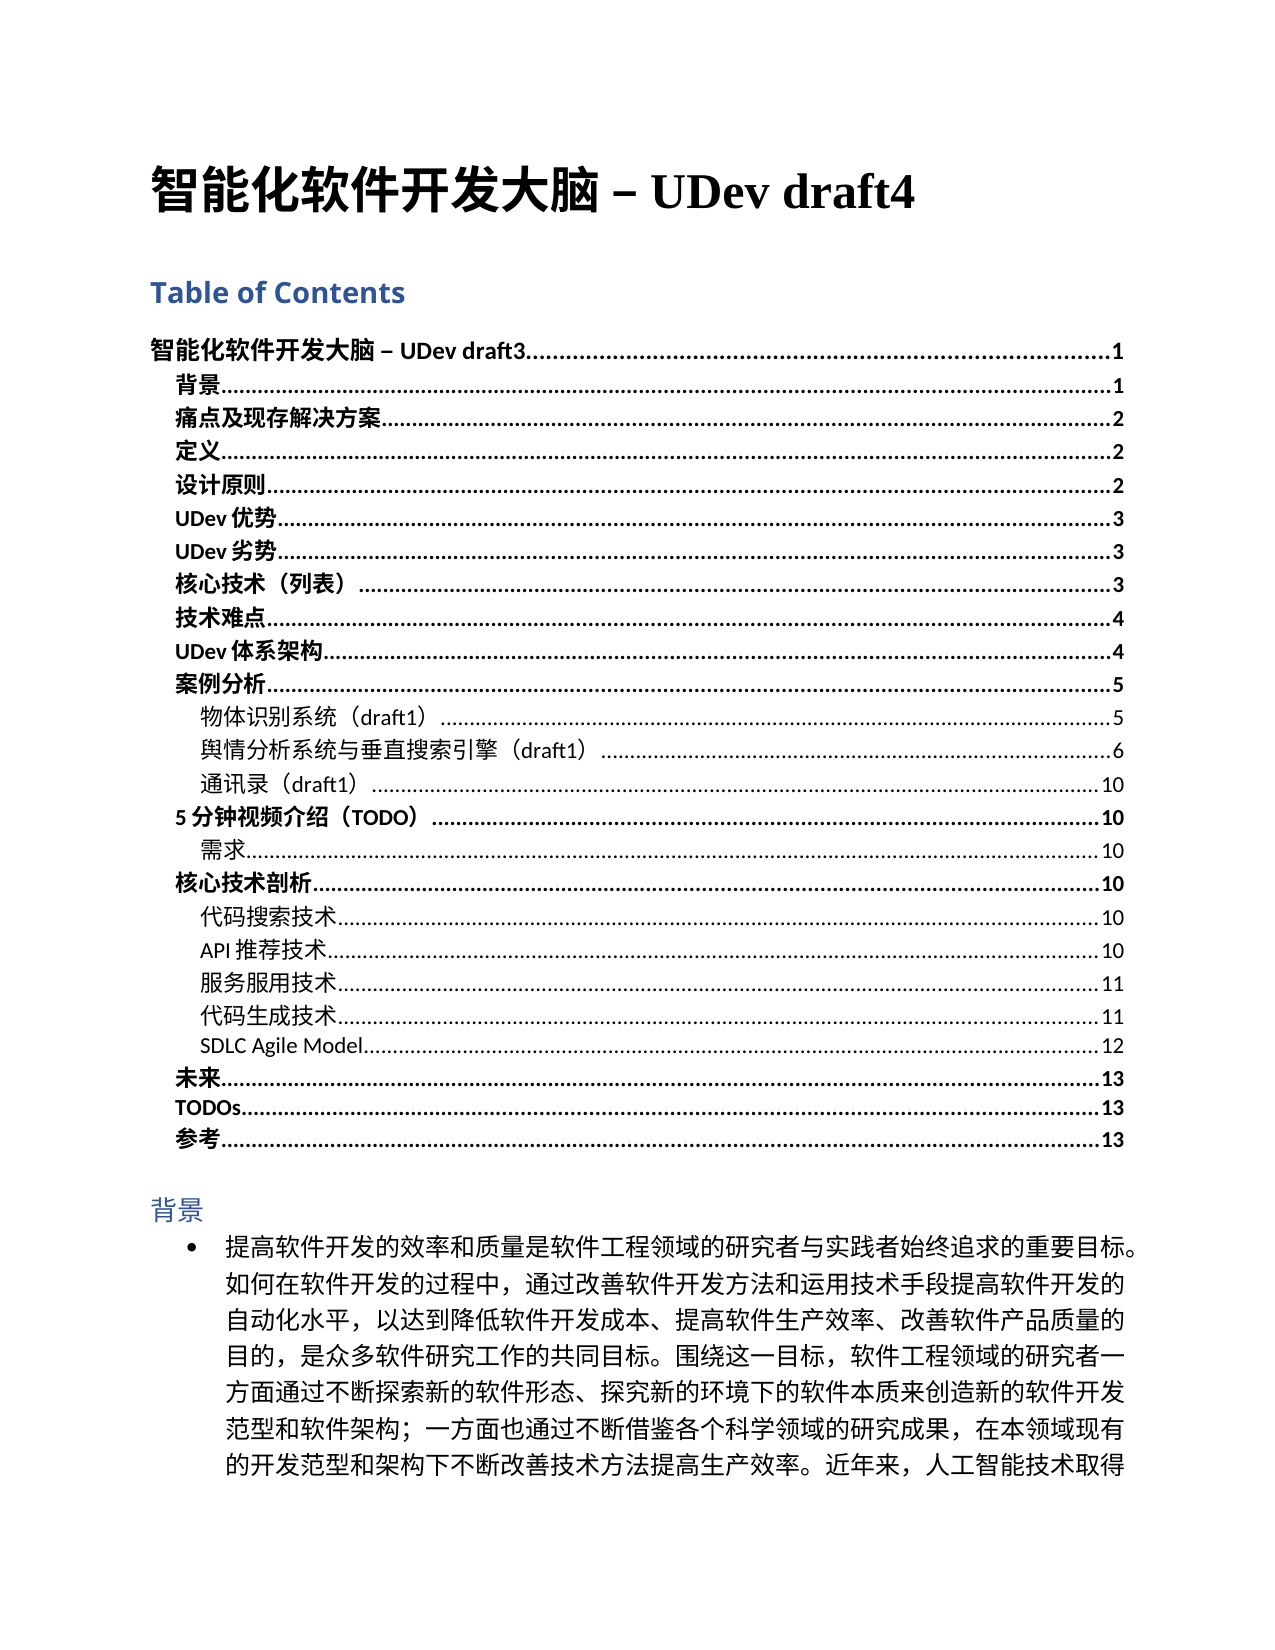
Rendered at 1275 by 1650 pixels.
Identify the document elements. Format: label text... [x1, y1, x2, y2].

subtitle 背景 [150, 1188, 1125, 1228]
subtitle 智能化软件开发大脑 – UDev draft4 [150, 150, 1125, 222]
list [187, 1228, 1125, 1482]
